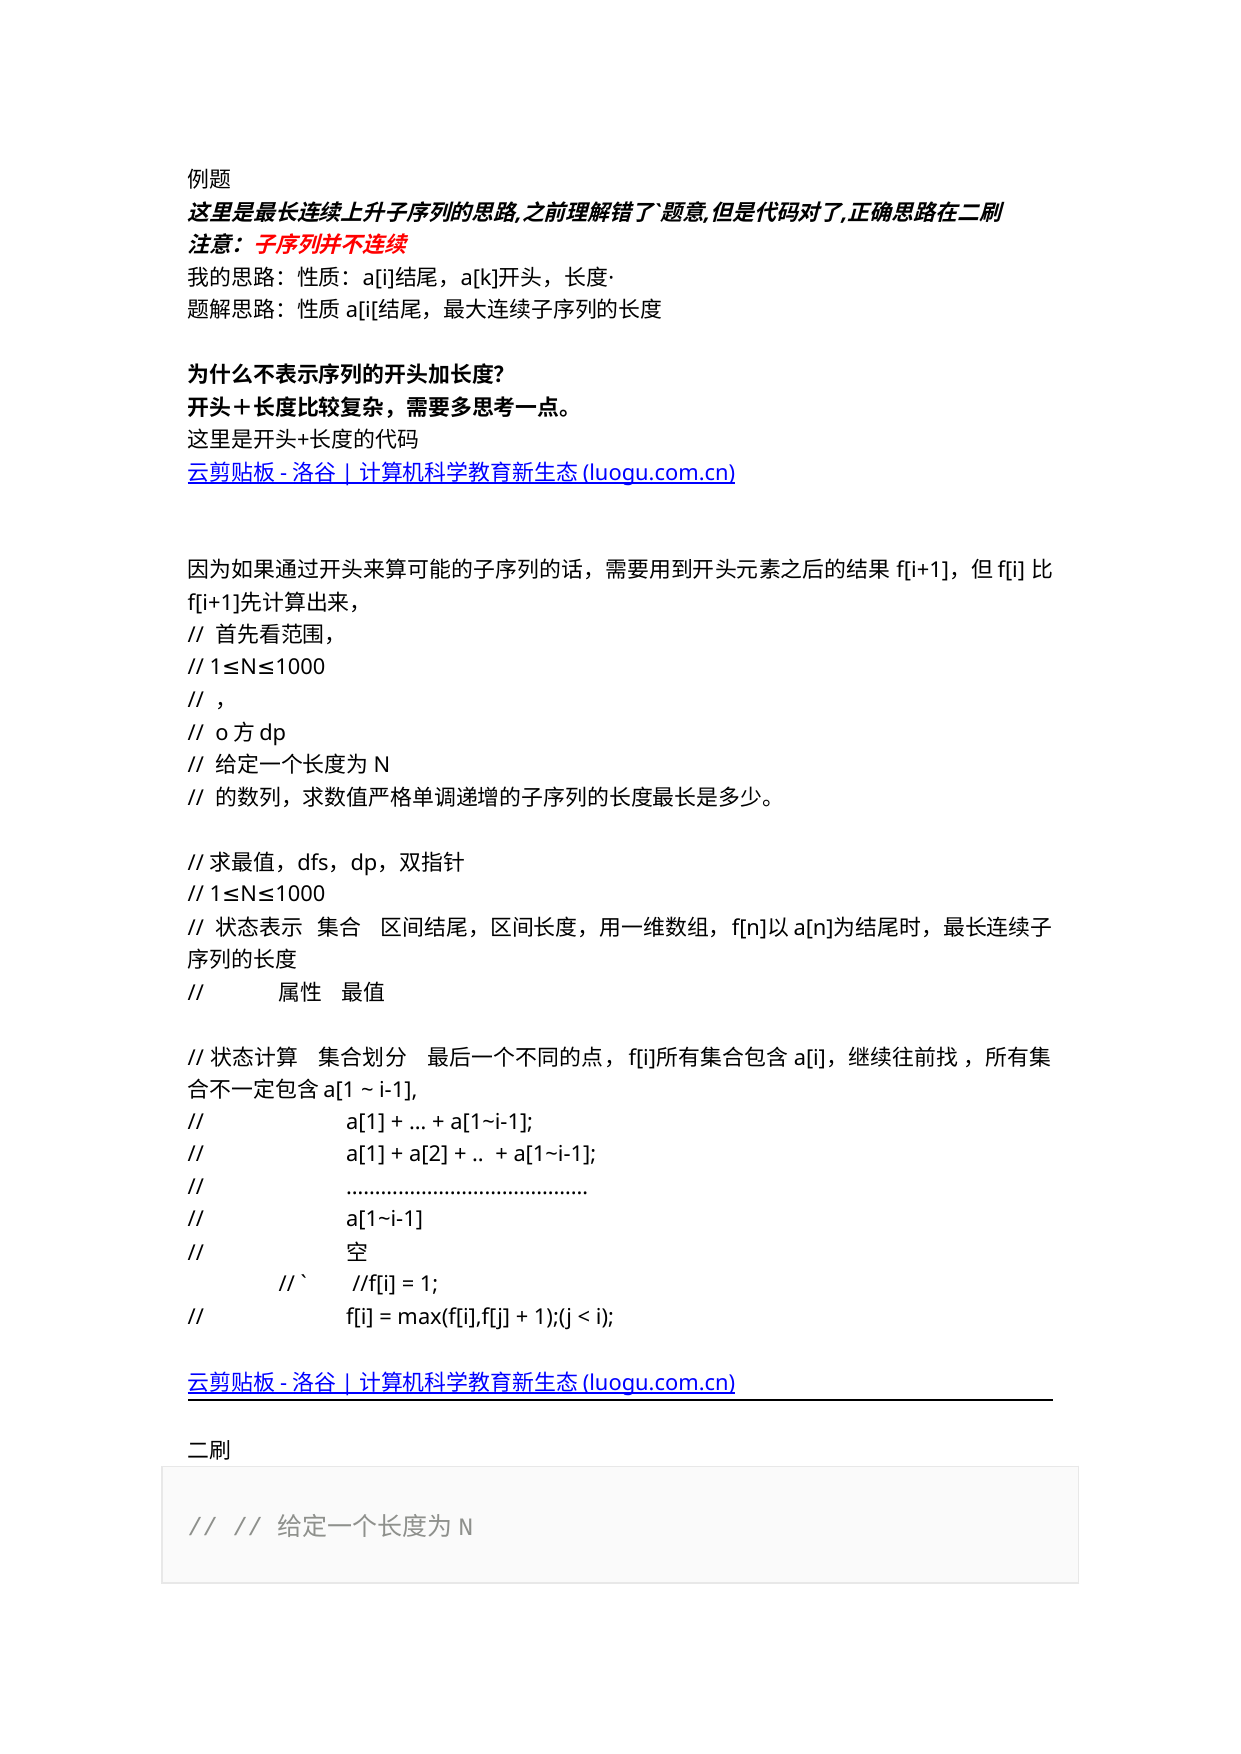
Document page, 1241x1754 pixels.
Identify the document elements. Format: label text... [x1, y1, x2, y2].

text // 空 [187, 1234, 1053, 1267]
text 开头＋长度比较复杂，需要多思考一点。 [187, 389, 1053, 422]
text // …………………………………… [187, 1169, 1053, 1202]
text // 属性 最值 [187, 974, 1053, 1007]
text // 的数列，求数值严格单调递增的子序列的长度最长是多少。 [187, 779, 1053, 812]
text // 1≤N≤1000 [187, 877, 1053, 909]
text 注意：子序列并不连续 [187, 227, 1053, 259]
text // ， [187, 682, 1053, 714]
text // ` //f[i] = 1; [187, 1267, 1053, 1299]
text // a[1] + … + a[1~i-1]; [187, 1104, 1053, 1137]
text 题解思路：性质 a[i[结尾，最大连续子序列的长度 [187, 292, 1053, 324]
text // o方dp [187, 714, 1053, 747]
text // // 给定一个长度为 N [163, 1467, 1078, 1582]
text // 首先看范围， [187, 617, 1053, 649]
text 例题 [187, 162, 1053, 194]
text // 1≤N≤1000 [187, 649, 1053, 682]
text 这里是开头+长度的代码 [187, 422, 1053, 454]
text // f[i] = max(f[i],f[j] + 1);(j < i); [187, 1299, 1053, 1332]
text // 求最值，dfs，dp，双指针 [187, 844, 1053, 877]
text 云剪贴板 - 洛谷 | 计算机科学教育新生态 (luogu.com.cn) [187, 1364, 1053, 1401]
text 云剪贴板 - 洛谷 | 计算机科学教育新生态 (luogu.com.cn) [187, 454, 1053, 487]
text // 状态表示 集合 区间结尾，区间长度，用一维数组，f[n]以a[n]为结尾时，最长连续子序列的长度 [187, 909, 1053, 974]
text // a[1~i-1] [187, 1202, 1053, 1234]
text // a[1] + a[2] + .. + a[1~i-1]; [187, 1137, 1053, 1169]
text // 状态计算 集合划分 最后一个不同的点，f[i]所有集合包含a[i]，继续往前找 ，所有集合不一定包含a[1 ~ i-1], [187, 1039, 1053, 1104]
text 二刷 [187, 1433, 1053, 1466]
text 为什么不表示序列的开头加长度？ [187, 357, 1053, 389]
text 我的思路：性质：a[i]结尾，a[k]开头，长度· [187, 259, 1053, 292]
text // 给定一个长度为 N [187, 747, 1053, 779]
text 这里是最长连续上升子序列的思路,之前理解错了`题意,但是代码对了,正确思路在二刷 [187, 194, 1053, 227]
text 因为如果通过开头来算可能的子序列的话，需要用到开头元素之后的结果f[i+1]，但f[i] 比 f[i+1]先计算出来， [187, 552, 1053, 617]
